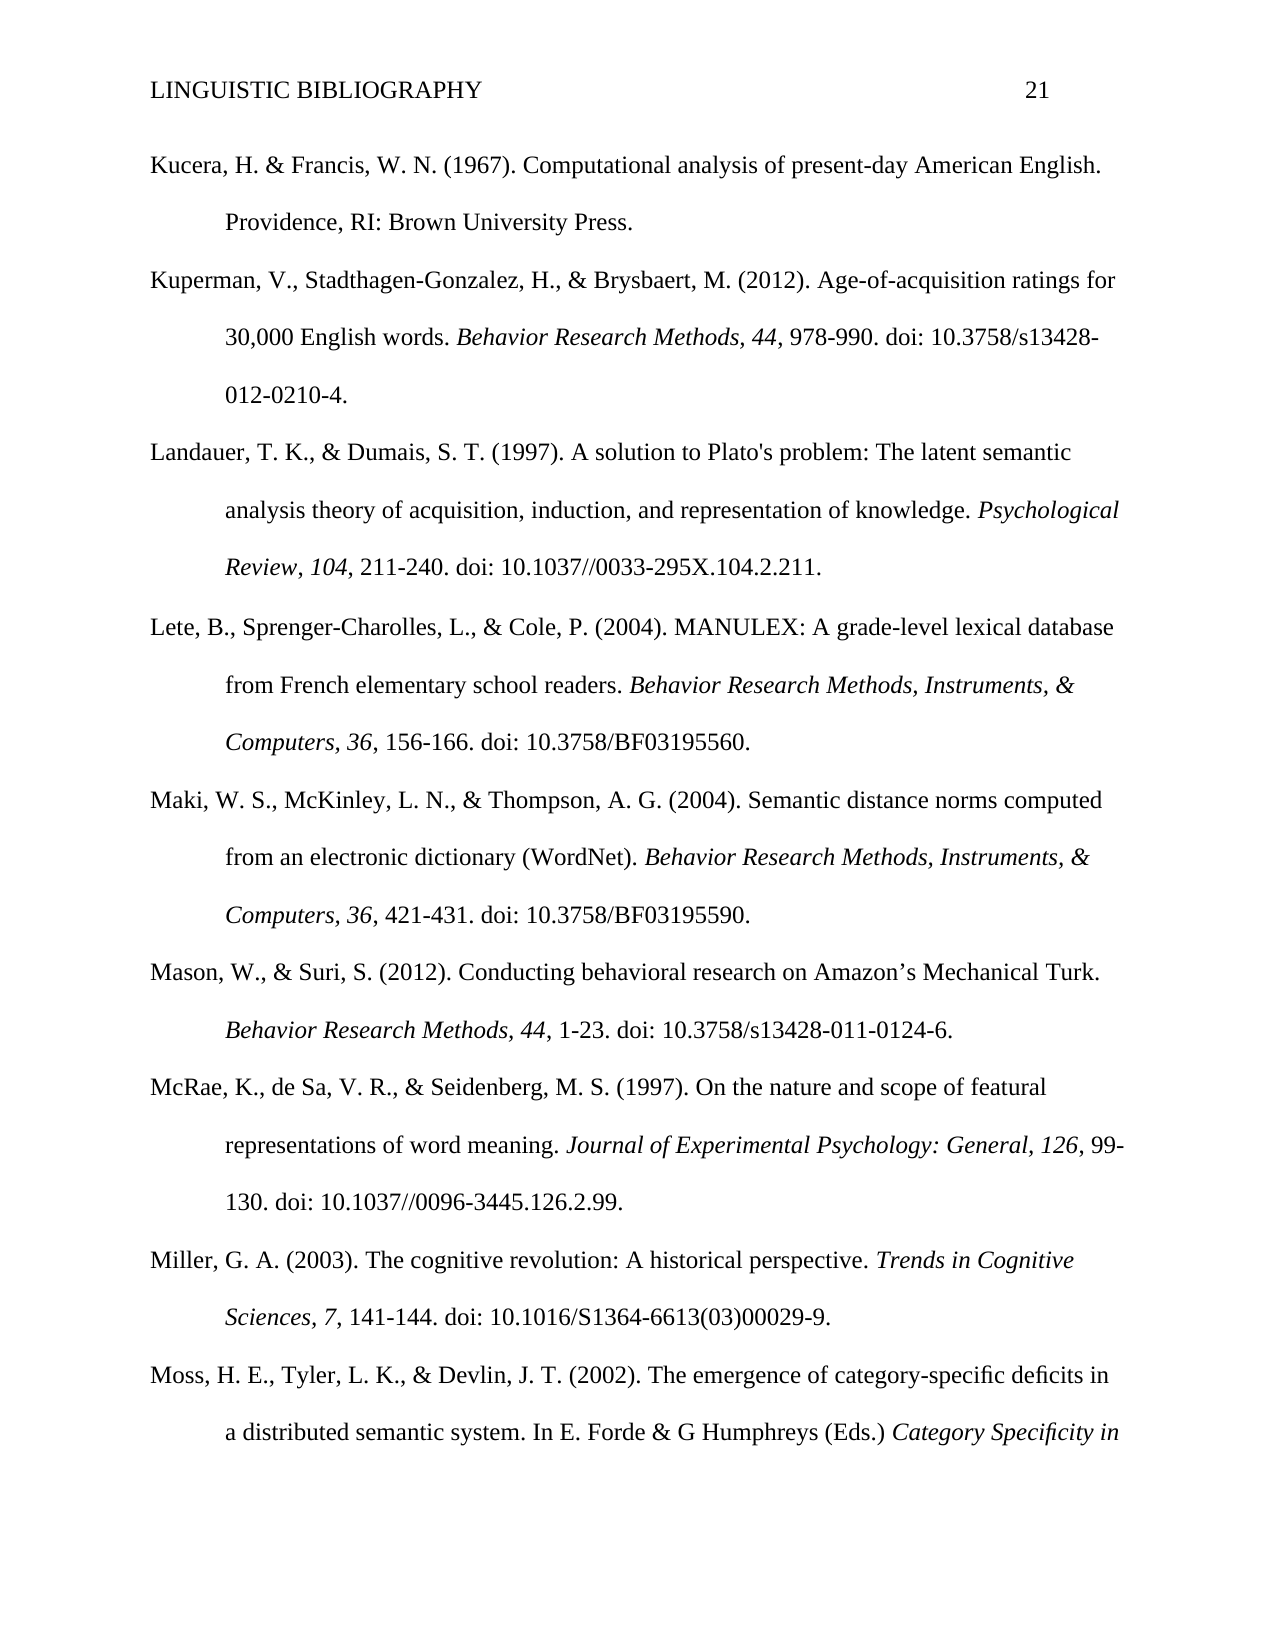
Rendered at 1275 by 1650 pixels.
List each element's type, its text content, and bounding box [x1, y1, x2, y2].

text Computers, 36, 156-166. doi: 10.3758/BF03195560. [150, 727, 1125, 756]
text Kucera, H. & Francis, W. N. (1967). Computational analysis of present-day American English. [150, 150, 1125, 179]
text Landauer, T. K., & Dumais, S. T. (1997). A solution to Plato's problem: The latent semantic [150, 437, 1125, 466]
text Behavior Research Methods, 44, 1-23. doi: 10.3758/s13428-011-0124-6. [150, 1015, 1125, 1044]
text Kuperman, V., Stadthagen-Gonzalez, H., & Brysbaert, M. (2012). Age-of-acquisition ratings for [150, 265, 1125, 294]
text analysis theory of acquisition, induction, and representation of knowledge. Psychological [150, 495, 1125, 524]
text Maki, W. S., McKinley, L. N., & Thompson, A. G. (2004). Semantic distance norms computed [150, 785, 1125, 814]
text Miller, G. A. (2003). The cognitive revolution: A historical perspective. Trends in Cognitive [150, 1245, 1125, 1274]
text representations of word meaning. Journal of Experimental Psychology: General, 126, 99-130. doi: 10.1037//0096-3445.126.2.99. [225, 1130, 1125, 1216]
text Sciences, 7, 141-144. doi: 10.1016/S1364-6613(03)00029-9. [150, 1302, 1125, 1331]
text Moss, H. E., Tyler, L. K., & Devlin, J. T. (2002). The emergence of category-speciﬁc deﬁcits in [150, 1360, 1125, 1389]
text Review, 104, 211-240. doi: 10.1037//0033-295X.104.2.211. [150, 552, 1125, 581]
text Providence, RI: Brown University Press. [150, 207, 1125, 236]
text from French elementary school readers. Behavior Research Methods, Instruments, & [150, 670, 1125, 699]
text 30,000 English words. Behavior Research Methods, 44, 978-990. doi: 10.3758/s13428- [150, 322, 1125, 351]
text from an electronic dictionary (WordNet). Behavior Research Methods, Instruments, & Computers, 36, 421-431. doi: 10.3758/BF03195590. [225, 842, 1125, 929]
text a distributed semantic system. In E. Forde & G Humphreys (Eds.) Category Speciﬁcity in [150, 1417, 1125, 1446]
text McRae, K., de Sa, V. R., & Seidenberg, M. S. (1997). On the nature and scope of featural [150, 1072, 1125, 1101]
text Mason, W., & Suri, S. (2012). Conducting behavioral research on Amazon’s Mechanical Turk. [150, 957, 1125, 986]
text Lete, B., Sprenger-Charolles, L., & Cole, P. (2004). MANULEX: A grade-level lexical database [150, 612, 1125, 641]
text 012-0210-4. [150, 380, 1125, 409]
